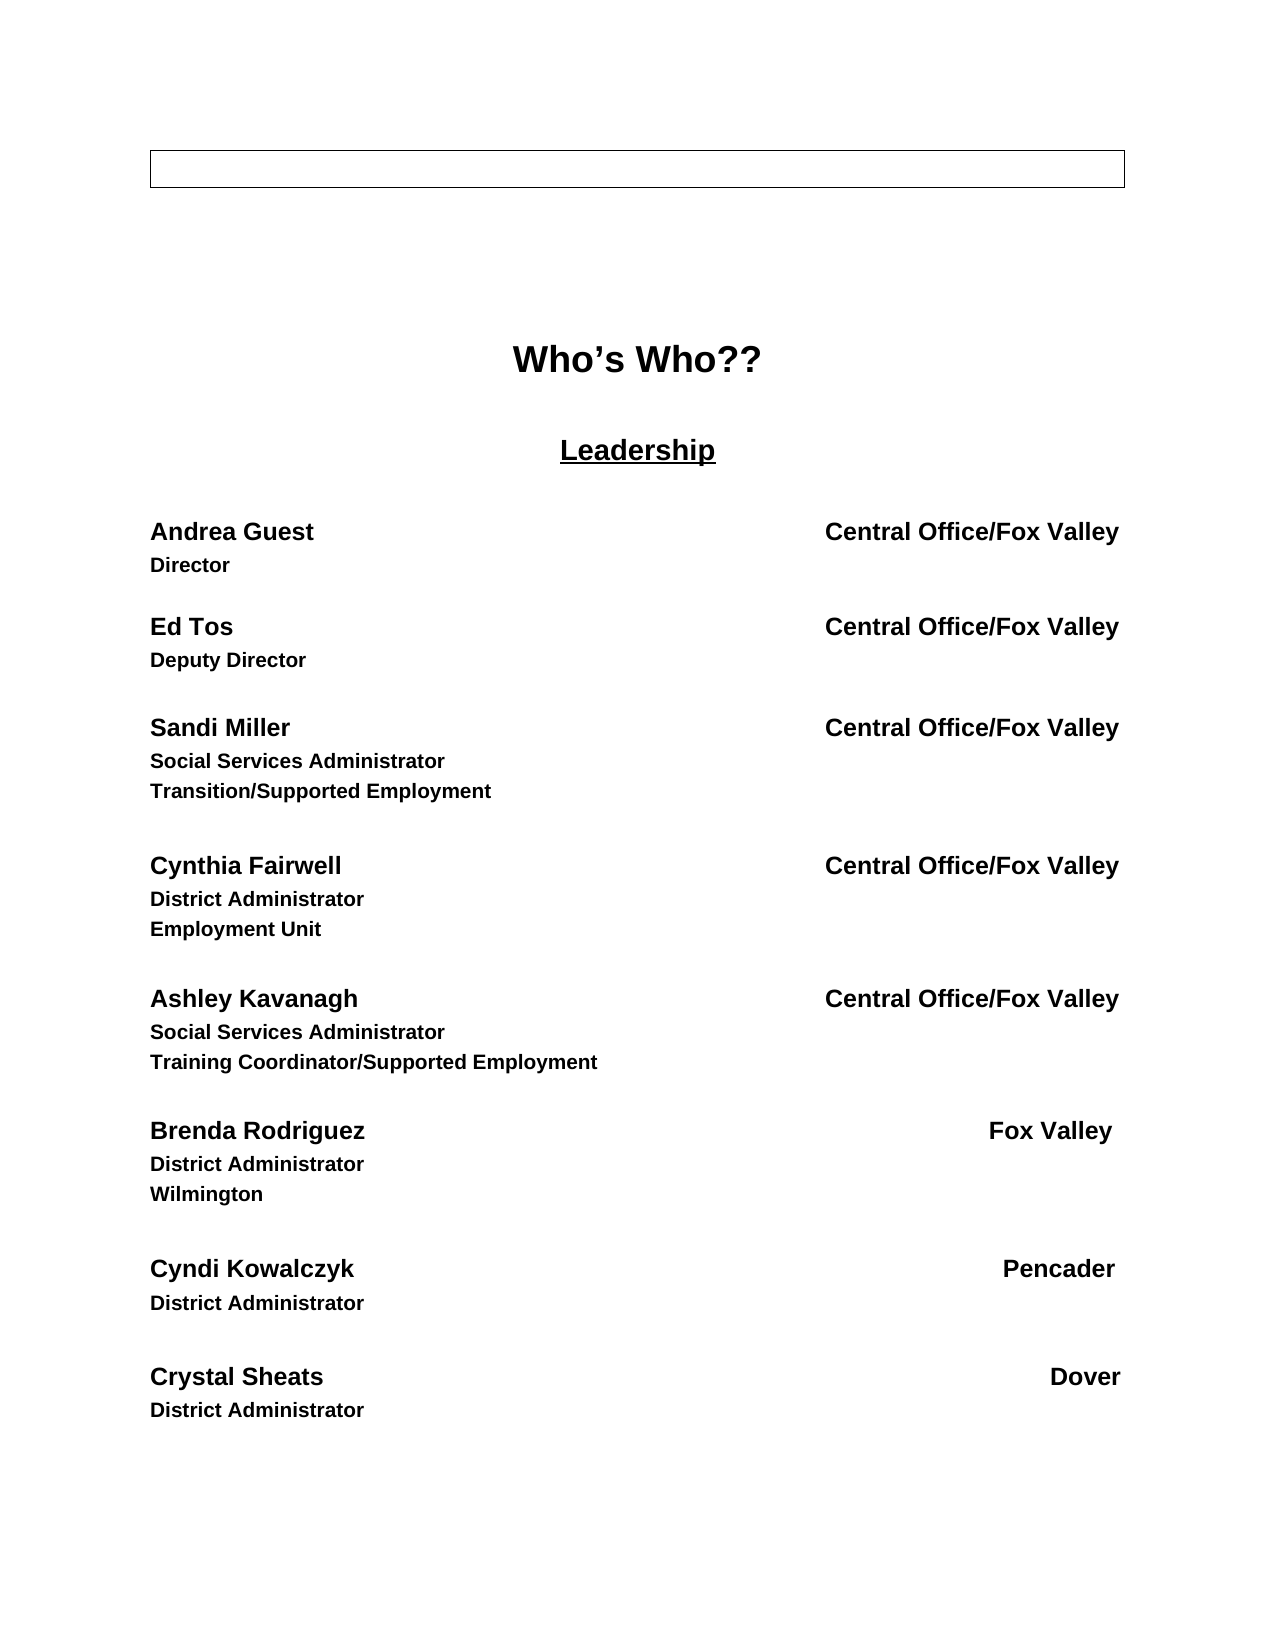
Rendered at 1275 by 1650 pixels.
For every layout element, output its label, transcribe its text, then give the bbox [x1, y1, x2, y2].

text Crystal Sheats Dover [150, 1362, 1125, 1391]
text Ed Tos Central Office/Fox Valley [150, 612, 1125, 640]
text Andrea Guest Central Office/Fox Valley [150, 517, 1125, 546]
text District Administrator [150, 887, 1125, 911]
text Cynthia Fairwell Central Office/Fox Valley [150, 851, 1125, 880]
text Brenda Rodriguez Fox Valley [150, 1116, 1125, 1144]
text Who’s Who?? [150, 337, 1125, 381]
text Transition/Supported Employment [150, 779, 1125, 803]
text Social Services Administrator [150, 749, 1125, 773]
text Deputy Director [150, 648, 1125, 672]
text District Administrator [150, 1152, 1125, 1176]
text Wilmington [150, 1181, 1125, 1205]
text Training Coordinator/Supported Employment [150, 1050, 1125, 1074]
text District Administrator [150, 1398, 1125, 1422]
text Employment Unit [150, 917, 1125, 941]
text Cyndi Kowalczyk Pencader [150, 1254, 1125, 1283]
text Ashley Kavanagh Central Office/Fox Valley [150, 984, 1125, 1013]
text District Administrator [150, 1290, 1125, 1314]
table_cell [151, 151, 1124, 187]
text Leadership [150, 433, 1125, 467]
text Social Services Administrator [150, 1020, 1125, 1044]
text Sandi Miller Central Office/Fox Valley [150, 713, 1125, 742]
text Director [150, 553, 1125, 577]
